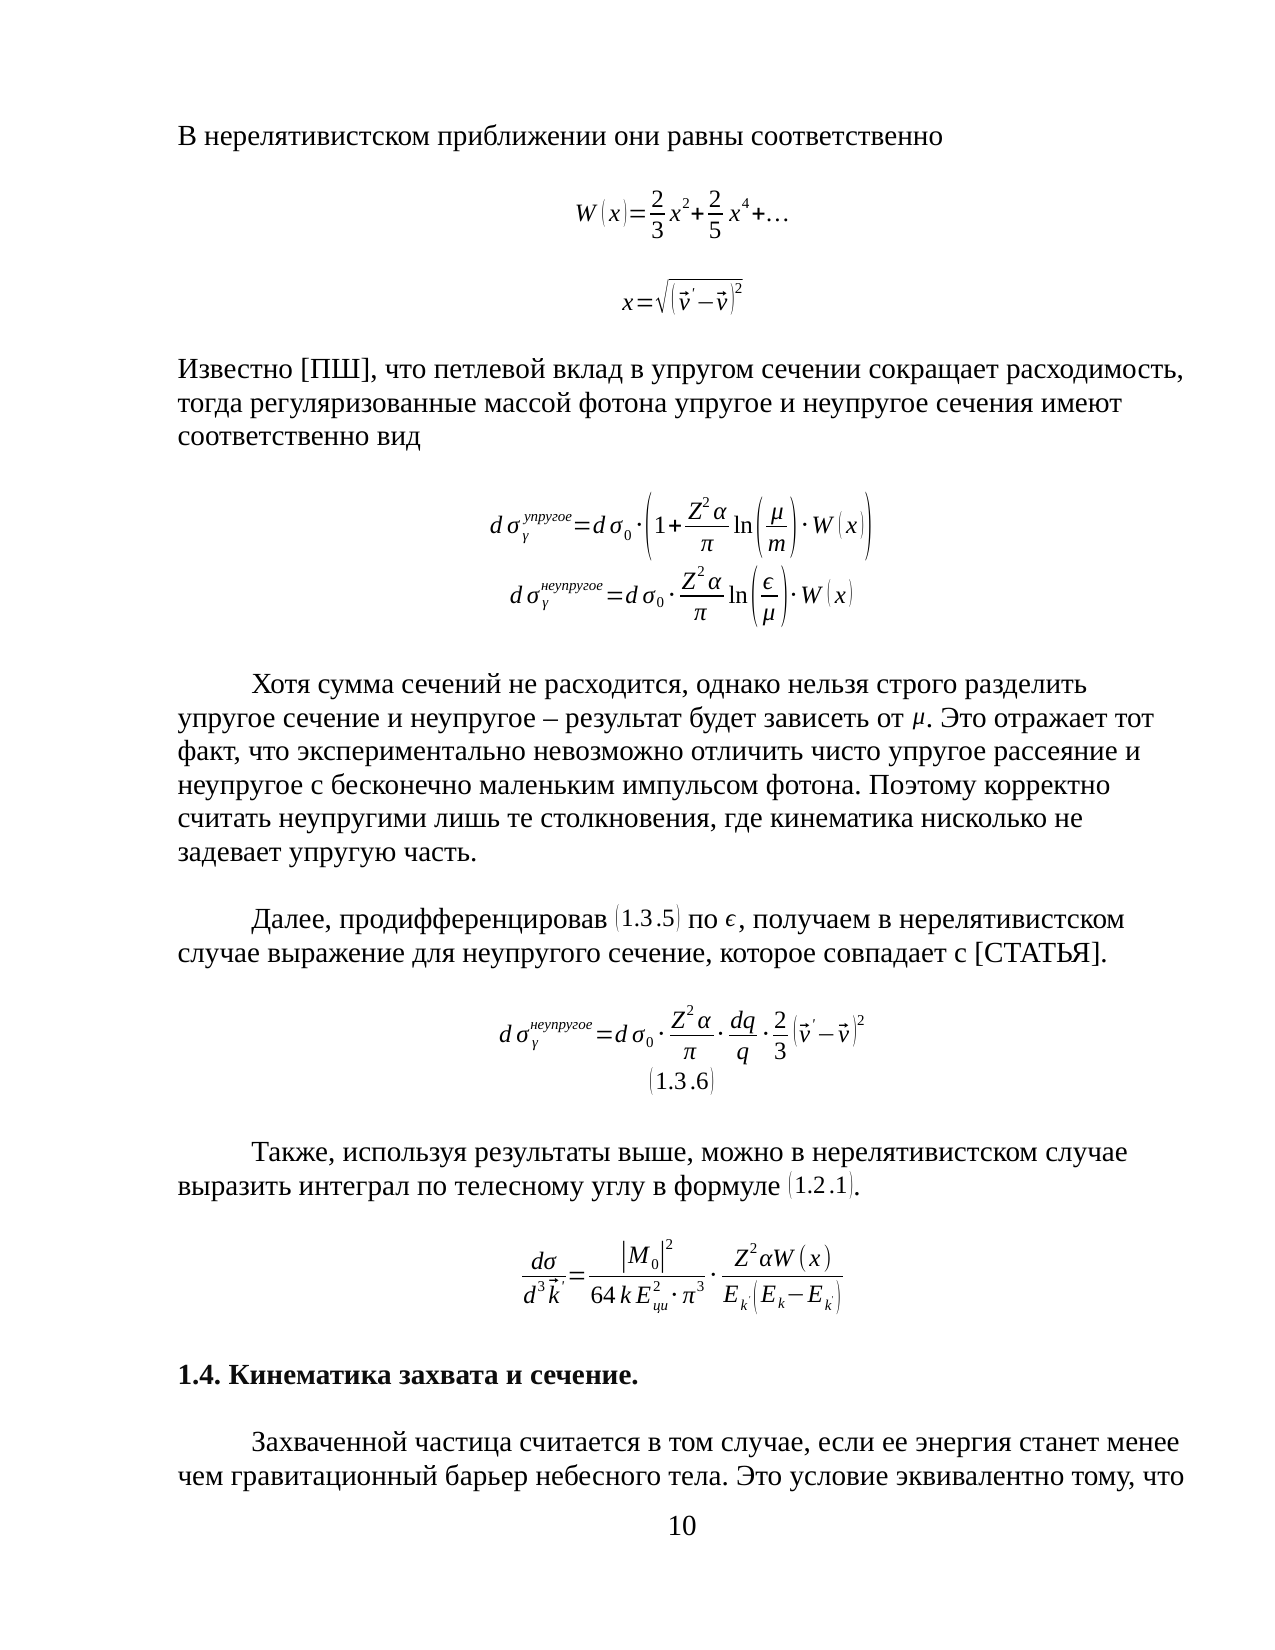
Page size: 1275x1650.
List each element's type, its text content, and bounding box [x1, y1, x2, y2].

text В нерелятивистском приближении они равны соответственно [177, 118, 1186, 152]
subtitle 1.4. Кинематика захвата и сечение. [177, 1357, 1186, 1391]
text Также, используя результаты выше, можно в нерелятивистском случае выразить интеграл по телесному углу в формуле . [177, 1134, 1186, 1202]
text Хотя сумма сечений не расходится, однако нельзя строго разделить упругое сечение и неупругое – результат будет зависеть от . Это отражает тот факт, что экспериментально невозможно отличить чисто упругое рассеяние и неупругое с бесконечно маленьким импульсом фотона. Поэтому корректно считать неупругими лишь те столкновения, где кинематика нисколько не задевает упругую часть. [177, 666, 1186, 868]
text Далее, продифференцировав по , получаем в нерелятивистском случае выражение для неупругого сечение, которое совпадает с [СТАТЬЯ]. [177, 901, 1186, 968]
text Известно [ПШ], что петлевой вклад в упругом сечении сокращает расходимость, тогда регуляризованные массой фотона упругое и неупругое сечения имеют соответственно вид [177, 351, 1186, 452]
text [177, 1424, 1186, 1492]
